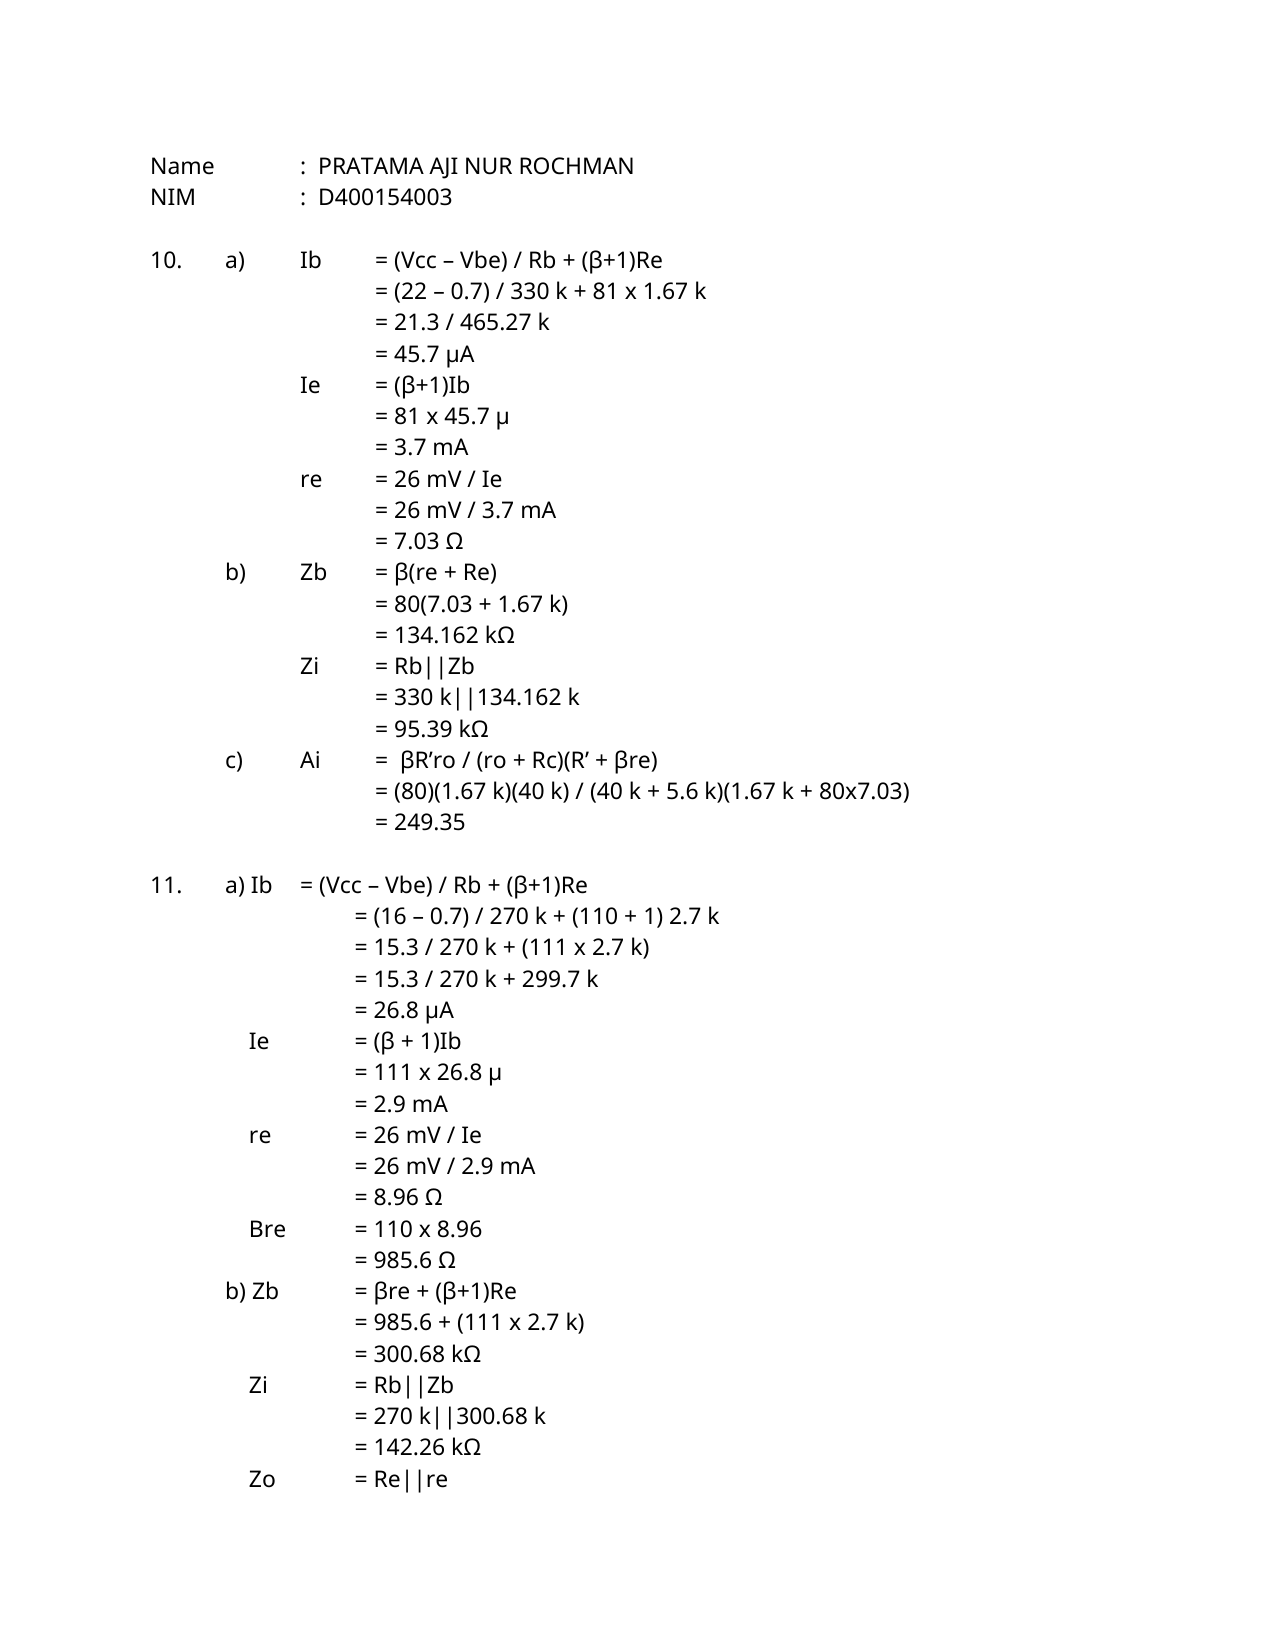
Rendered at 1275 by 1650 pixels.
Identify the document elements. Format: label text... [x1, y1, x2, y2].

text = 8.96 Ω [150, 1181, 1125, 1212]
text = 985.6 Ω [150, 1244, 1125, 1275]
text = 26.8 µA [150, 994, 1125, 1025]
text = 26 mV / 2.9 mA [150, 1150, 1125, 1181]
text b) Zb = βre + (β+1)Re [150, 1275, 1125, 1306]
text b) Zb = β(re + Re) [150, 556, 1125, 587]
text = 80(7.03 + 1.67 k) [150, 587, 1125, 619]
text = 142.26 kΩ [150, 1431, 1125, 1462]
text Ie = (β+1)Ib [150, 369, 1125, 400]
text = 134.162 kΩ [150, 619, 1125, 650]
text = 3.7 mA [150, 431, 1125, 462]
text c) Ai = βR’ro / (ro + Rc)(R’ + βre) [150, 744, 1125, 775]
text = 15.3 / 270 k + (111 x 2.7 k) [150, 931, 1125, 962]
text 11. a) Ib = (Vcc – Vbe) / Rb + (β+1)Re [150, 869, 1125, 900]
text = 270 k||300.68 k [150, 1400, 1125, 1431]
text = (80)(1.67 k)(40 k) / (40 k + 5.6 k)(1.67 k + 80x7.03) [150, 775, 1125, 806]
text Βre = 110 x 8.96 [150, 1212, 1125, 1244]
text = (16 – 0.7) / 270 k + (110 + 1) 2.7 k [150, 900, 1125, 931]
text = 111 x 26.8 µ [150, 1056, 1125, 1087]
text Zi = Rb||Zb [150, 1369, 1125, 1400]
text Zo = Re||re [150, 1462, 1125, 1494]
text Ie = (β + 1)Ib [150, 1025, 1125, 1056]
text = (22 – 0.7) / 330 k + 81 x 1.67 k [150, 275, 1125, 306]
text = 15.3 / 270 k + 299.7 k [150, 962, 1125, 994]
text = 81 x 45.7 µ [150, 400, 1125, 431]
text = 985.6 + (111 x 2.7 k) [150, 1306, 1125, 1337]
text = 7.03 Ω [150, 525, 1125, 556]
text = 45.7 µA [150, 337, 1125, 369]
text 10. a) Ib = (Vcc – Vbe) / Rb + (β+1)Re [150, 244, 1125, 275]
text = 249.35 [150, 806, 1125, 837]
text = 21.3 / 465.27 k [150, 306, 1125, 337]
text re = 26 mV / Ie [150, 1119, 1125, 1150]
text re = 26 mV / Ie [150, 462, 1125, 494]
text = 300.68 kΩ [150, 1337, 1125, 1369]
text = 330 k||134.162 k [150, 681, 1125, 712]
text = 26 mV / 3.7 mA [150, 494, 1125, 525]
text Zi = Rb||Zb [150, 650, 1125, 681]
text NIM : D400154003 [150, 181, 1125, 212]
text = 2.9 mA [150, 1087, 1125, 1119]
text Name : PRATAMA AJI NUR ROCHMAN [150, 150, 1125, 181]
text = 95.39 kΩ [150, 712, 1125, 744]
